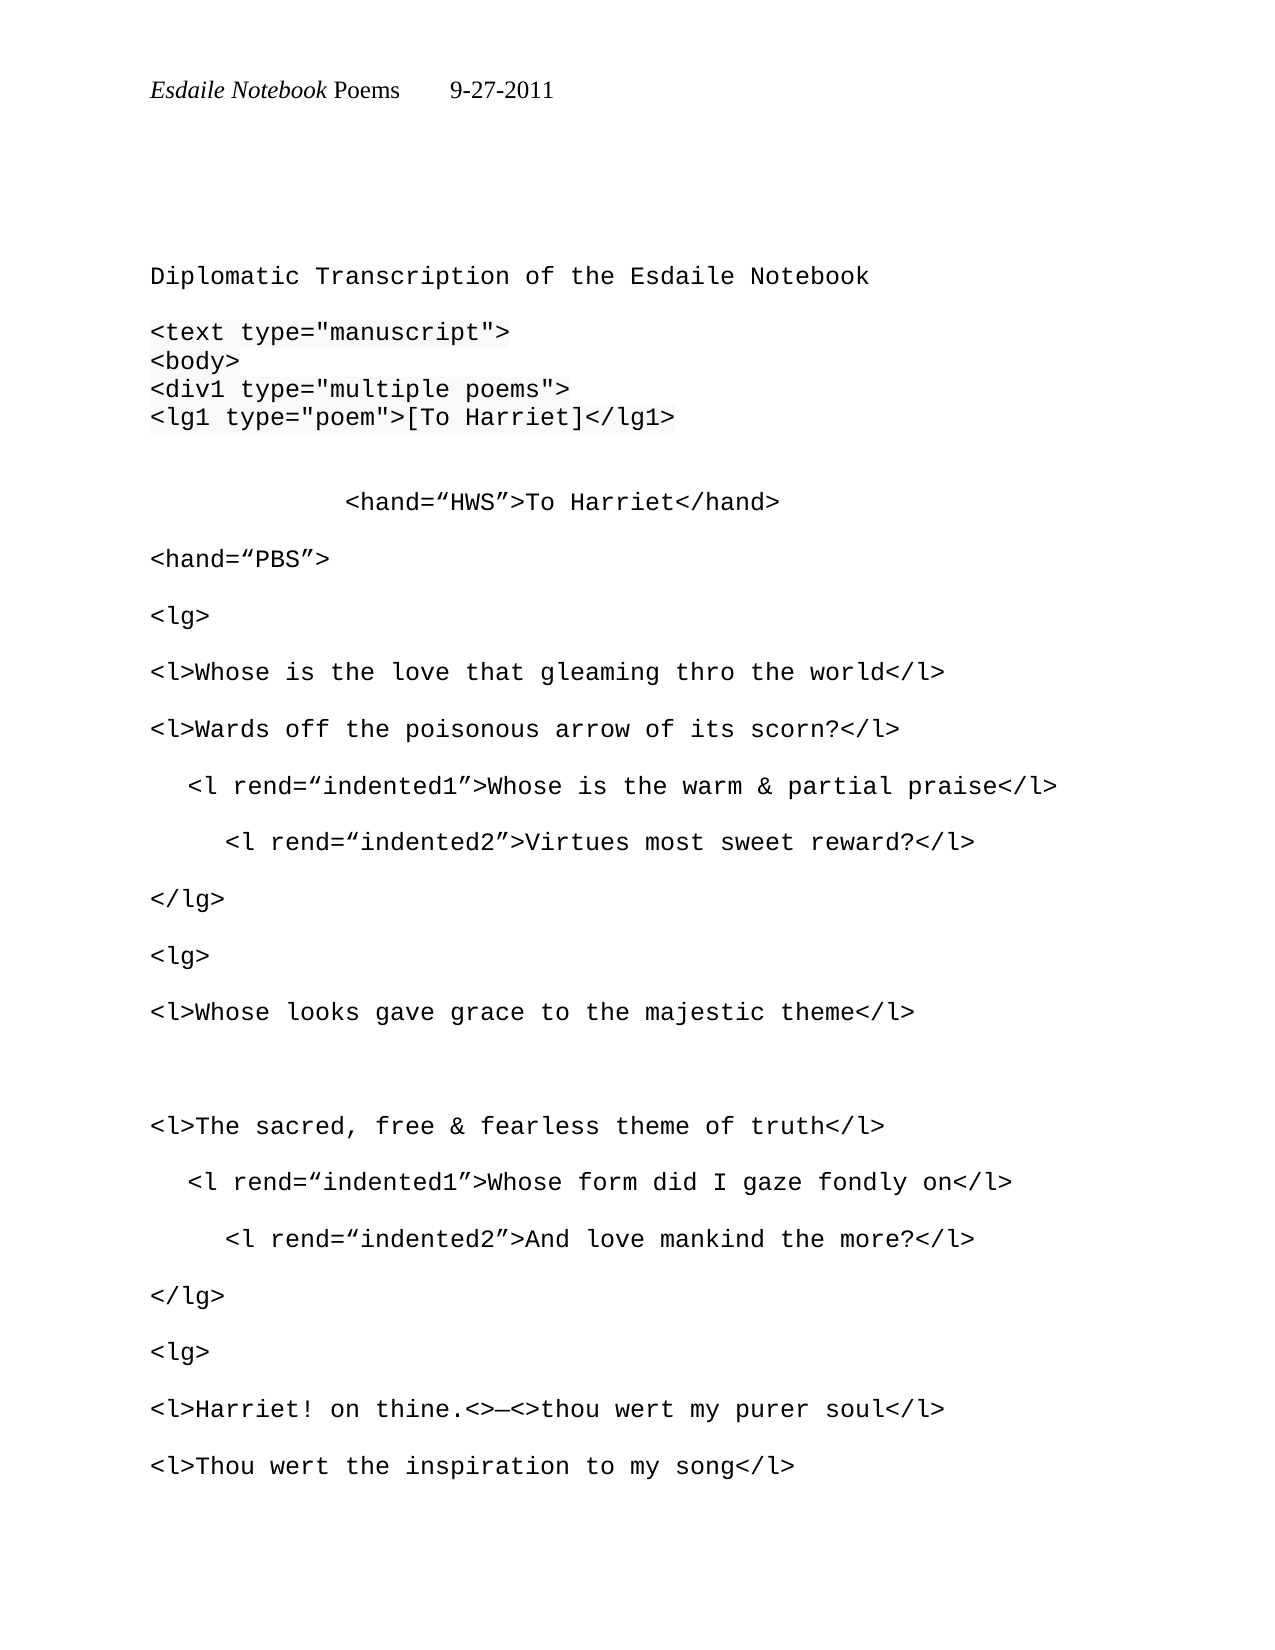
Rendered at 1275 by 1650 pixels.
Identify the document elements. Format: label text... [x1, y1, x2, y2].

text Diplomatic Transcription of the Esdaile Notebook [150, 263, 1125, 292]
text <lg> [150, 603, 1125, 632]
text <l>Whose looks gave grace to the majestic theme</l> [150, 1000, 1125, 1085]
text <l>Wards off the poisonous arrow of its scorn?</l> [150, 717, 1125, 745]
text </lg> [150, 887, 1125, 915]
text <l rend=“indented2”>Virtues most sweet reward?</l> [150, 830, 1125, 858]
text </lg> [150, 1283, 1125, 1312]
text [150, 1453, 1125, 1482]
text <l>Harriet! on thine.<>—<>thou wert my purer soul</l> [150, 1397, 1125, 1425]
text <text type="manuscript"> <body> <div1 type="multiple poems"> <lg1 type="poem">[To Harriet]</lg1> [150, 320, 1125, 490]
text <lg> [150, 943, 1125, 972]
text <hand=“HWS”>To Harriet</hand> [150, 490, 1125, 518]
text <lg> [150, 1340, 1125, 1368]
text <l rend=“indented1”>Whose form did I gaze fondly on</l> [150, 1170, 1125, 1198]
text <l>The sacred, free & fearless theme of truth</l> [150, 1113, 1125, 1142]
text <l rend=“indented2”>And love mankind the more?</l> [150, 1227, 1125, 1255]
text <hand=“PBS”> [150, 547, 1125, 575]
text <l>Whose is the love that gleaming thro the world</l> [150, 660, 1125, 688]
text <l rend=“indented1”>Whose is the warm & partial praise</l> [150, 773, 1125, 802]
